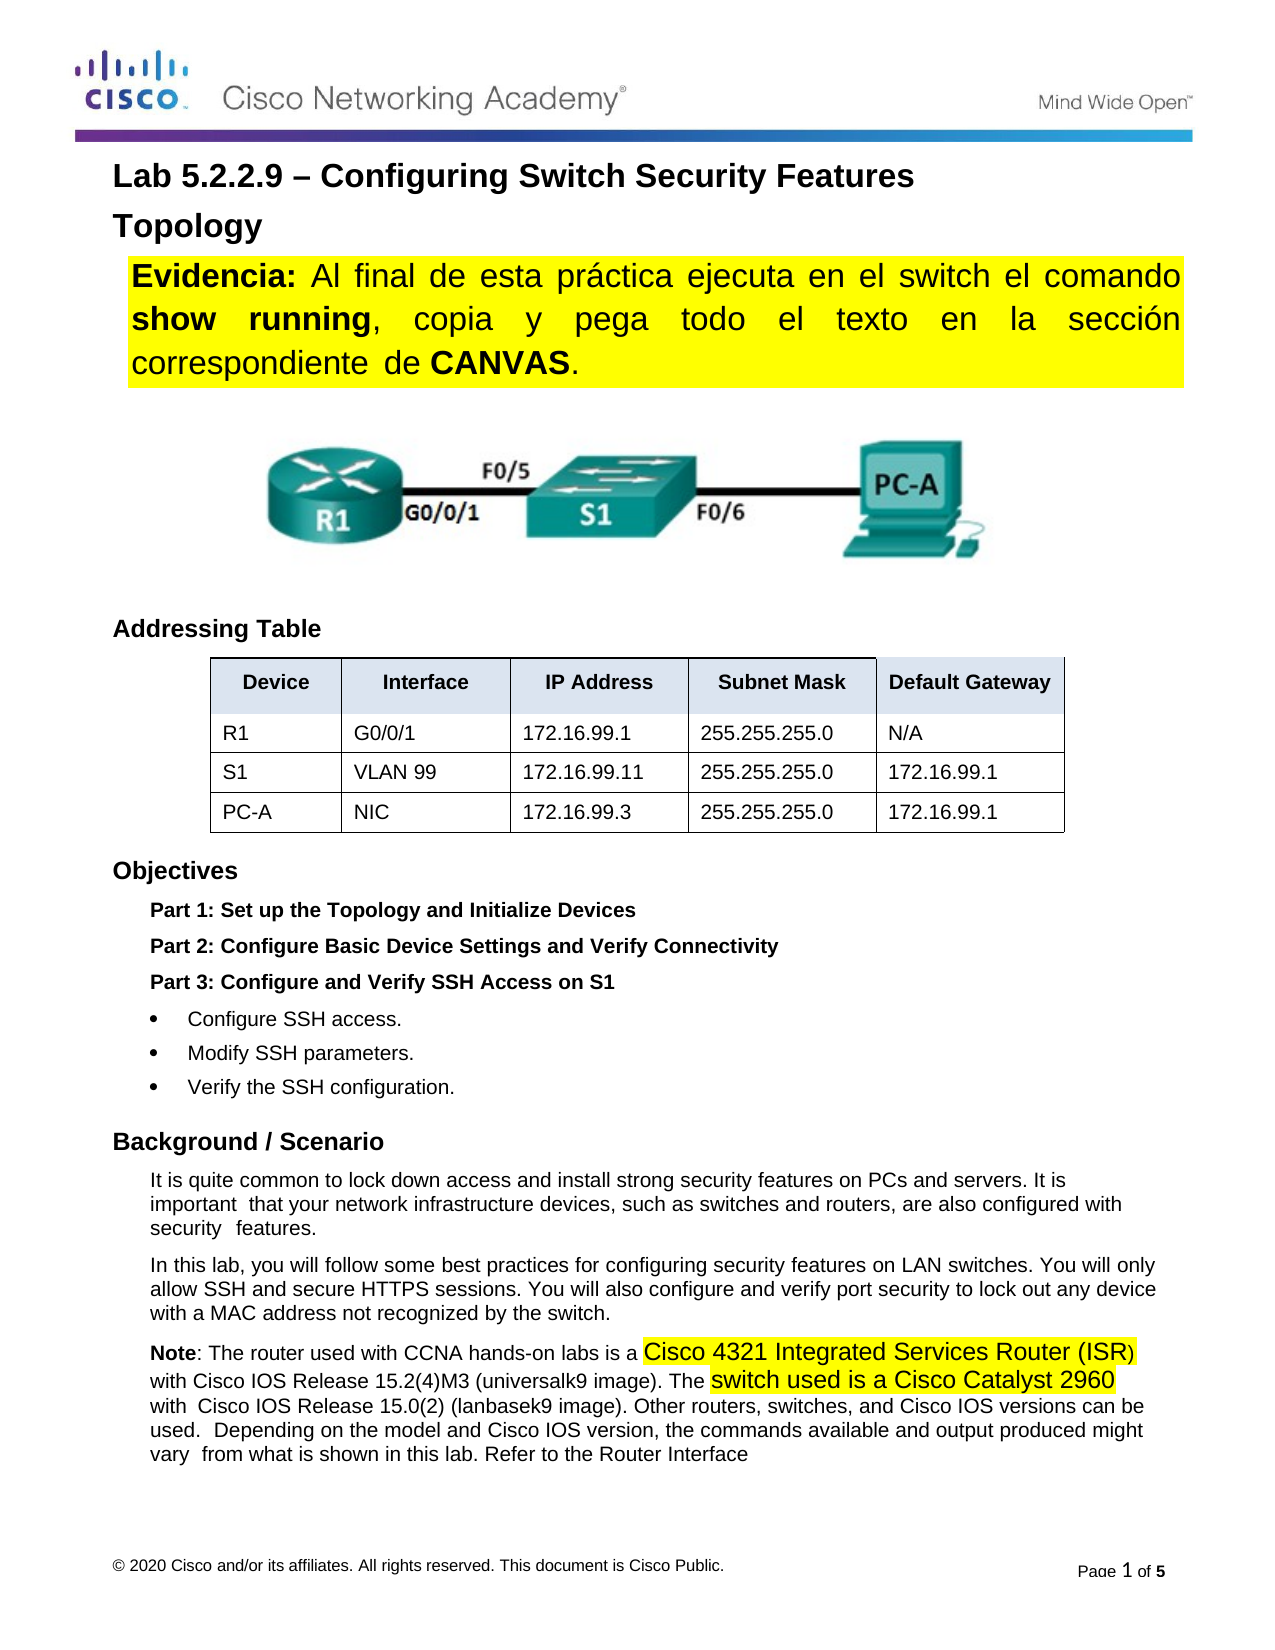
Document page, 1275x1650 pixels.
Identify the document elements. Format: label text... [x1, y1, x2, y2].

table_header IP Address [511, 659, 688, 712]
table_cell S1 [211, 753, 341, 791]
table_cell 255.255.255.0 [689, 753, 876, 791]
text Note: The router used with CCNA hands-on labs is a Cisco 4321 Integrated Services Router (ISR) with Cisco IOS Release 15.2(4)M3 (universalk9 image). The switch used is a Cisco Catalyst 2960 with Cisco IOS Release 15.0(2) (lanbasek9 image). Other routers, switches, and Cisco IOS versions can be used. Depending on the model and Cisco IOS version, the commands available and output produced might vary from what is shown in this lab. Refer to the Router Interface [150, 1336, 1155, 1466]
subtitle Addressing Table [112, 614, 1275, 643]
table_cell N/A [877, 714, 1064, 751]
subtitle Part 1: Set up the Topology and Initialize Devices [150, 897, 1275, 921]
text Lab 5.2.2.9 – Configuring Switch Security Features Topology [112, 156, 1054, 244]
table_cell G0/0/1 [342, 714, 510, 751]
picture [0, 30, 1270, 142]
table_header Default Gateway [877, 659, 1064, 712]
text In this lab, you will follow some best practices for configuring security features on LAN switches. You will only allow SSH and secure HTTPS sessions. You will also configure and verify port security to lock out any device with a MAC address not recognized by the switch. [150, 1252, 1156, 1324]
subtitle Background / Scenario [112, 1127, 1275, 1156]
table_cell PC-A [211, 793, 341, 831]
text Objectives [112, 856, 1275, 885]
table_header Device [211, 659, 341, 712]
table_cell R1 [211, 714, 341, 751]
table_cell 172.16.99.11 [511, 753, 688, 791]
table_cell 172.16.99.1 [511, 714, 688, 751]
list Verify the SSH configuration. [150, 1074, 1275, 1098]
table_cell 255.255.255.0 [689, 714, 876, 751]
text It is quite common to lock down access and install strong security features on PCs and servers. It is important that your network infrastructure devices, such as switches and routers, are also configured with security features. [150, 1168, 1155, 1240]
table_cell 172.16.99.1 [877, 753, 1064, 791]
table_cell NIC [342, 793, 510, 831]
list Configure SSH access. [150, 1007, 1275, 1031]
table_cell 255.255.255.0 [689, 793, 876, 831]
text Part 2: Configure Basic Device Settings and Verify Connectivity Part 3: Configure and Verify SSH Access on S1 [150, 934, 811, 994]
table_cell VLAN 99 [342, 753, 510, 791]
picture [242, 414, 1033, 585]
table_header Subnet Mask [689, 659, 876, 712]
table_cell 172.16.99.1 [877, 793, 1064, 831]
table_cell 172.16.99.3 [511, 793, 688, 831]
list Modify SSH parameters. [150, 1041, 1275, 1065]
table_header Interface [342, 659, 510, 712]
